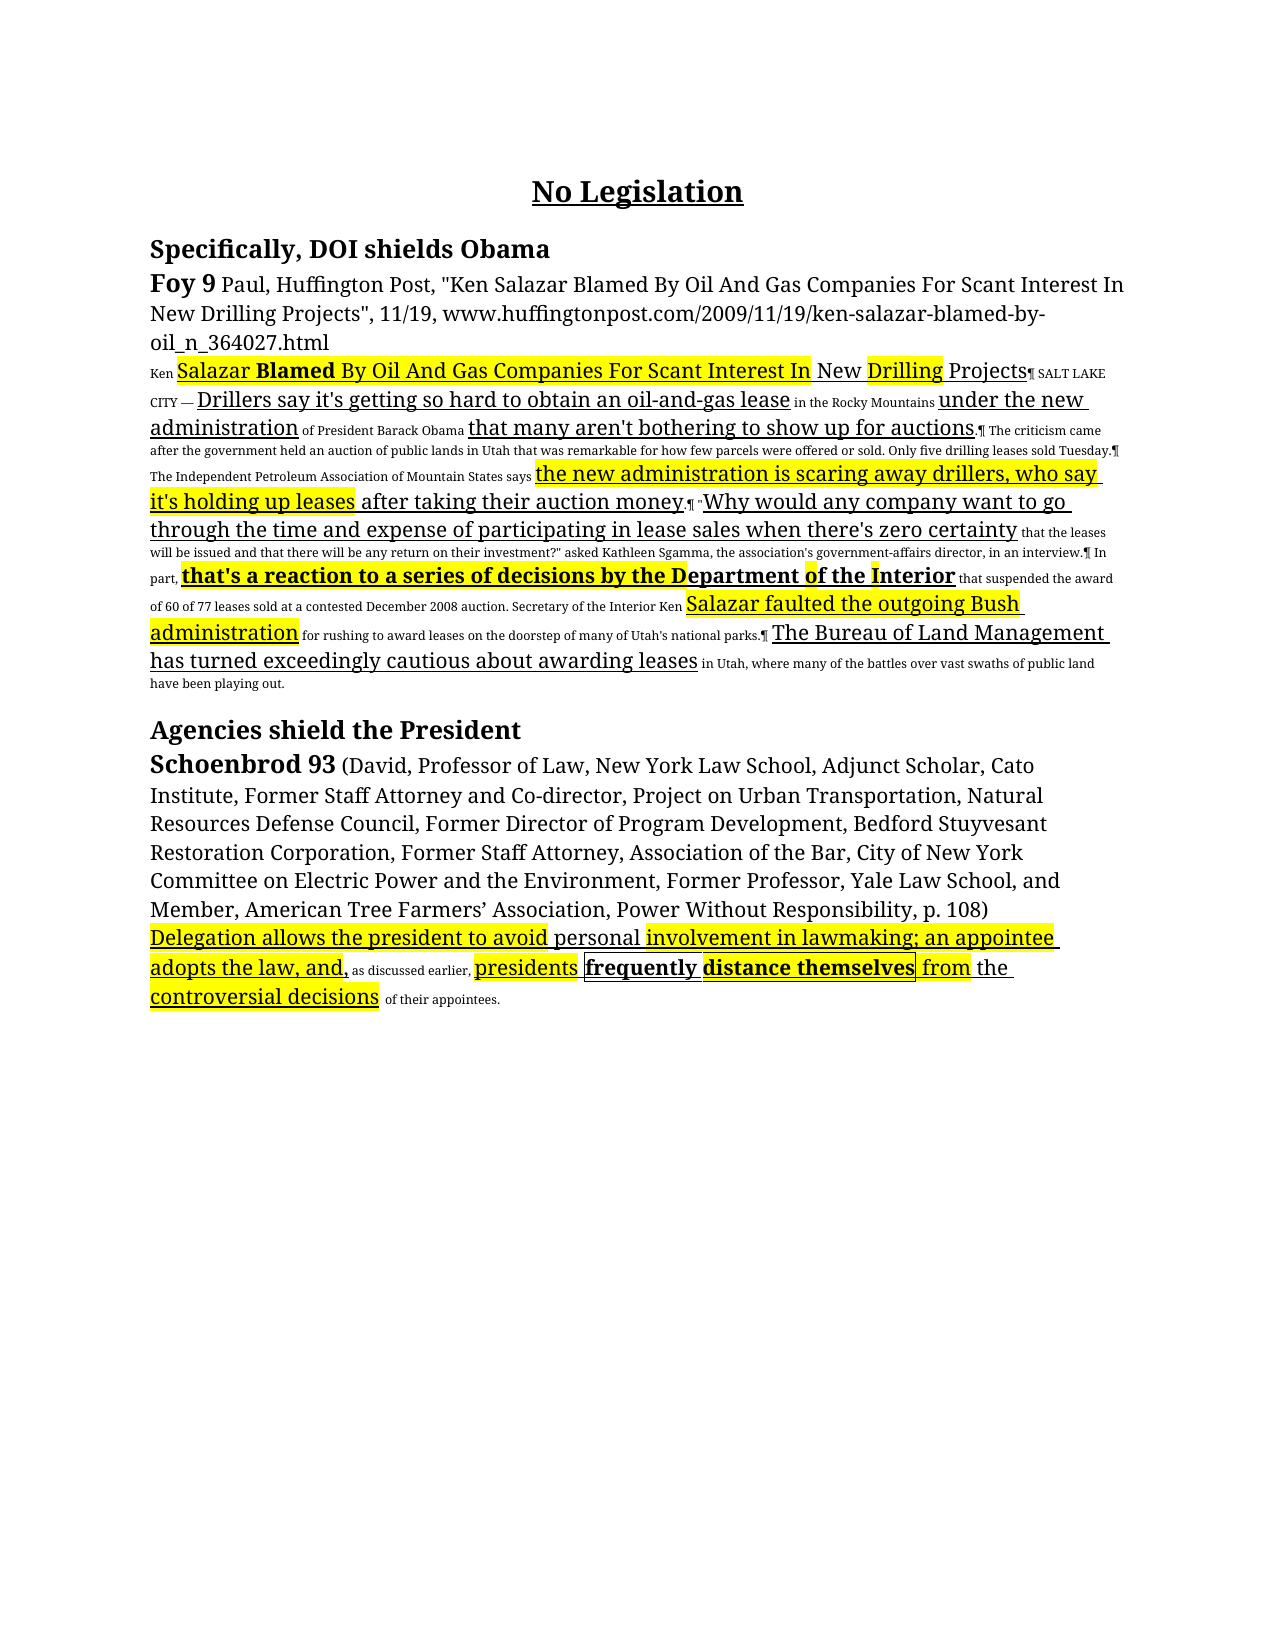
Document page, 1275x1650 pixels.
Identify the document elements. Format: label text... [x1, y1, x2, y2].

text Ken Salazar Blamed By Oil And Gas Companies For Scant Interest In New Drilling Projects¶ SALT LAKE CITY — Drillers say it's getting so hard to obtain an oil-and-gas lease in the Rocky Mountains under the new administration of President Barack Obama that many aren't bothering to show up for auctions.¶ The criticism came after the government held an auction of public lands in Utah that was remarkable for how few parcels were offered or sold. Only five drilling leases sold Tuesday.¶ The Independent Petroleum Association of Mountain States says the new administration is scaring away drillers, who say it's holding up leases after taking their auction money.¶ "Why would any company want to go through the time and expense of participating in lease sales when there's zero certainty that the leases will be issued and that there will be any return on their investment?" asked Kathleen Sgamma, the association's government-affairs director, in an interview.¶ In part, that's a reaction to a series of decisions by the Department of the Interior that suspended the award of 60 of 77 leases sold at a contested December 2008 auction. Secretary of the Interior Ken Salazar faulted the outgoing Bush administration for rushing to award leases on the doorstep of many of Utah's national parks.¶ The Bureau of Land Management has turned exceedingly cautious about awarding leases in Utah, where many of the battles over vast swaths of public land have been playing out. [150, 356, 1125, 692]
subtitle Specifically, DOI shields Obama [150, 231, 1125, 265]
text Foy 9 Paul, Huffington Post, "Ken Salazar Blamed By Oil And Gas Companies For Scant Interest In New Drilling Projects", 11/19, www.huffingtonpost.com/2009/11/19/ken-salazar-blamed-by-oil_n_364027.html [150, 265, 1125, 356]
text Delegation allows the president to avoid personal involvement in lawmaking; an appointee adopts the law, and, as discussed earlier, presidents frequently distance themselves from the controversial decisions of their appointees. [150, 923, 1095, 1011]
subtitle No Legislation [150, 171, 1125, 211]
text Schoenbrod 93 (David, Professor of Law, New York Law School, Adjunct Scholar, Cato Institute, Former Staff Attorney and Co-director, Project on Urban Transportation, Natural Resources Defense Council, Former Director of Program Development, Bedford Stuyvesant Restoration Corporation, Former Staff Attorney, Association of the Bar, City of New York Committee on Electric Power and the Environment, Former Professor, Yale Law School, and Member, American Tree Farmers’ Association, Power Without Responsibility, p. 108) [150, 747, 1125, 923]
subtitle Agencies shield the President [150, 713, 1125, 747]
